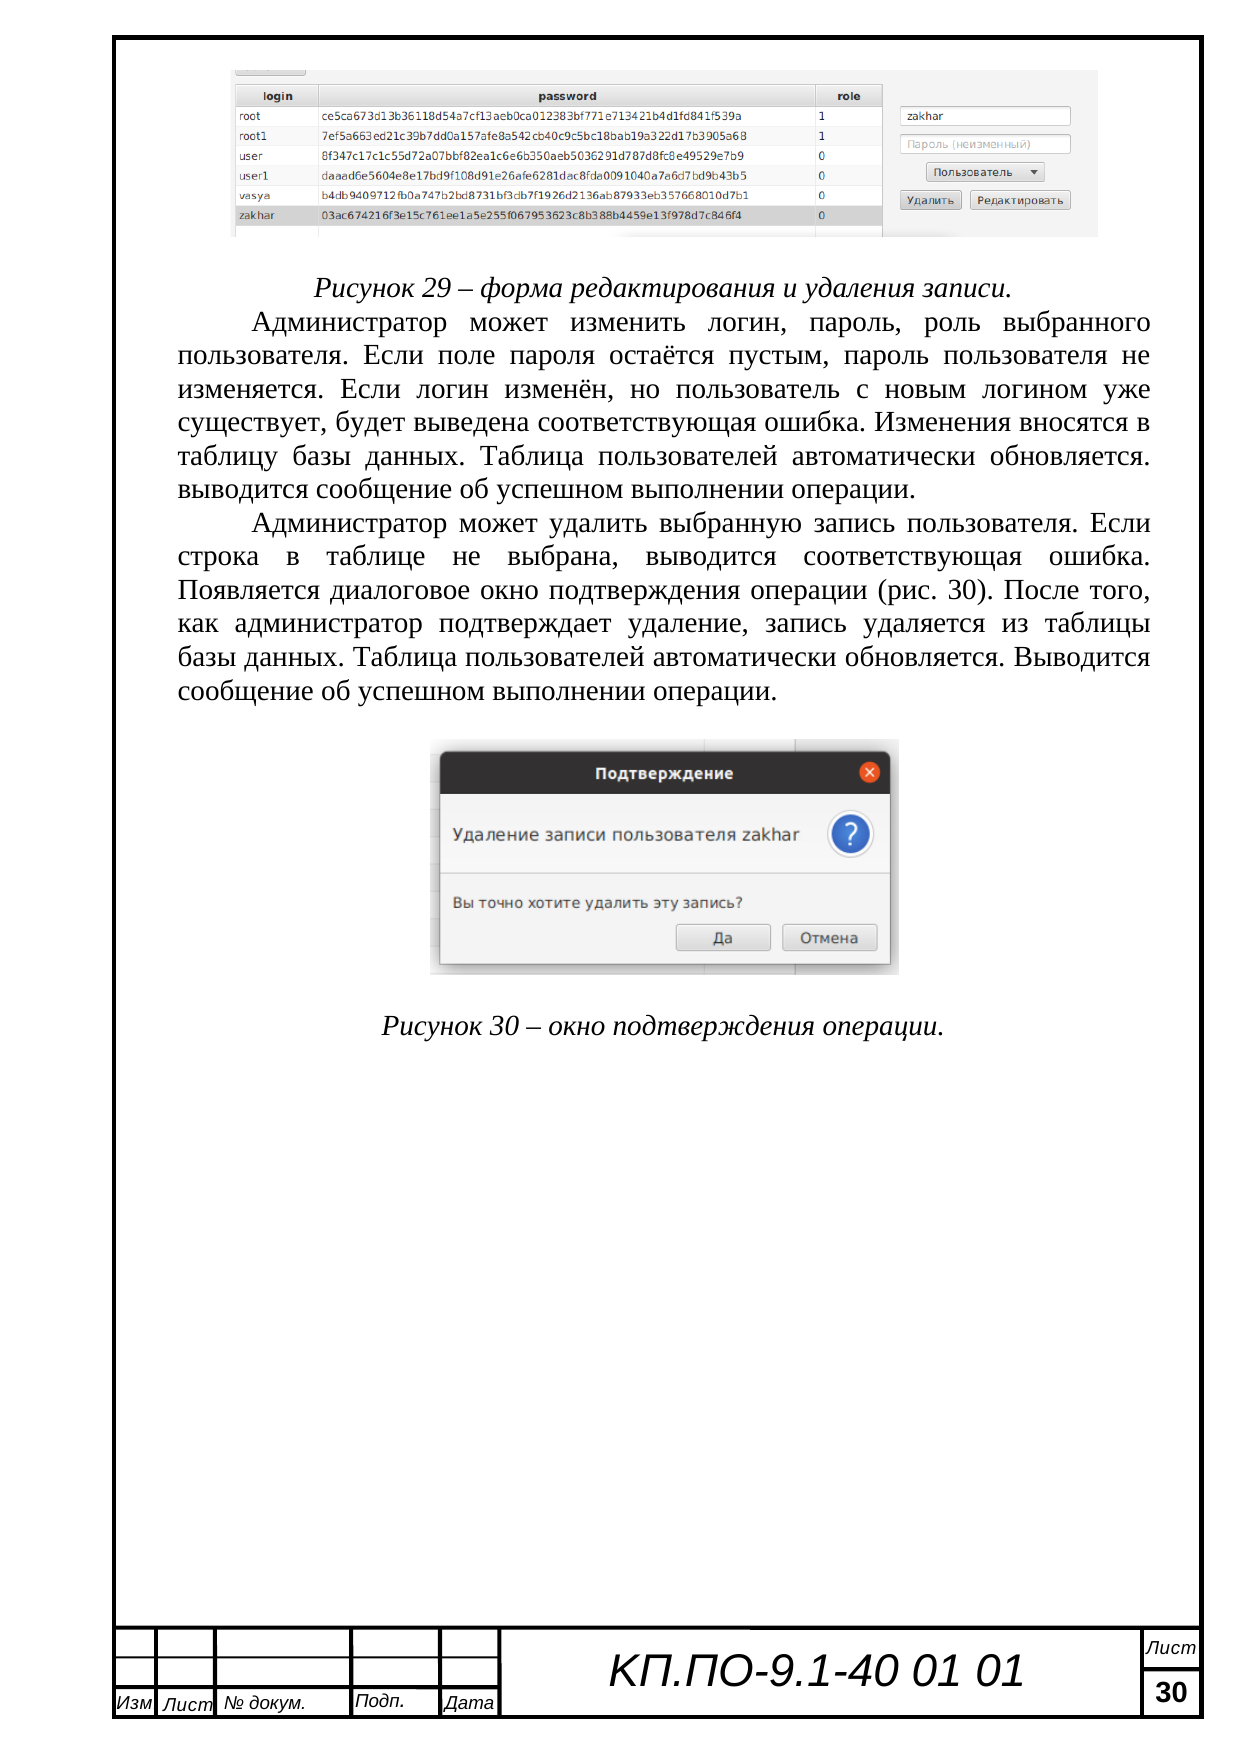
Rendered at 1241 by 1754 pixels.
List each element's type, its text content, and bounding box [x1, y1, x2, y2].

list Администратор может изменить логин, пароль, роль выбранного пользователя. Если поле пароля остаётся пустым, пароль пользователя не изменяется. Если логин изменён, но пользователь с новым логином уже существует, будет выведена соответствующая ошибка. Изменения вносятся в таблицу базы данных. Таблица пользователей автоматически обновляется. выводится сообщение об успешном выполнении операции. [177, 304, 1152, 505]
list Рисунок 29 – форма редактирования и удаления записи. [177, 270, 1152, 304]
list Администратор может удалить выбранную запись пользователя. Если строка в таблице не выбрана, выводится соответствующая ошибка. Появляется диалоговое окно подтверждения операции (рис. 30). После того, как администратор подтверждает удаление, запись удаляется из таблицы базы данных. Таблица пользователей автоматически обновляется. Выводится сообщение об успешном выполнении операции. [177, 505, 1152, 706]
picture [230, 70, 1098, 237]
picture [430, 739, 899, 975]
list Рисунок 30 – окно подтверждения операции. [177, 1008, 1152, 1041]
